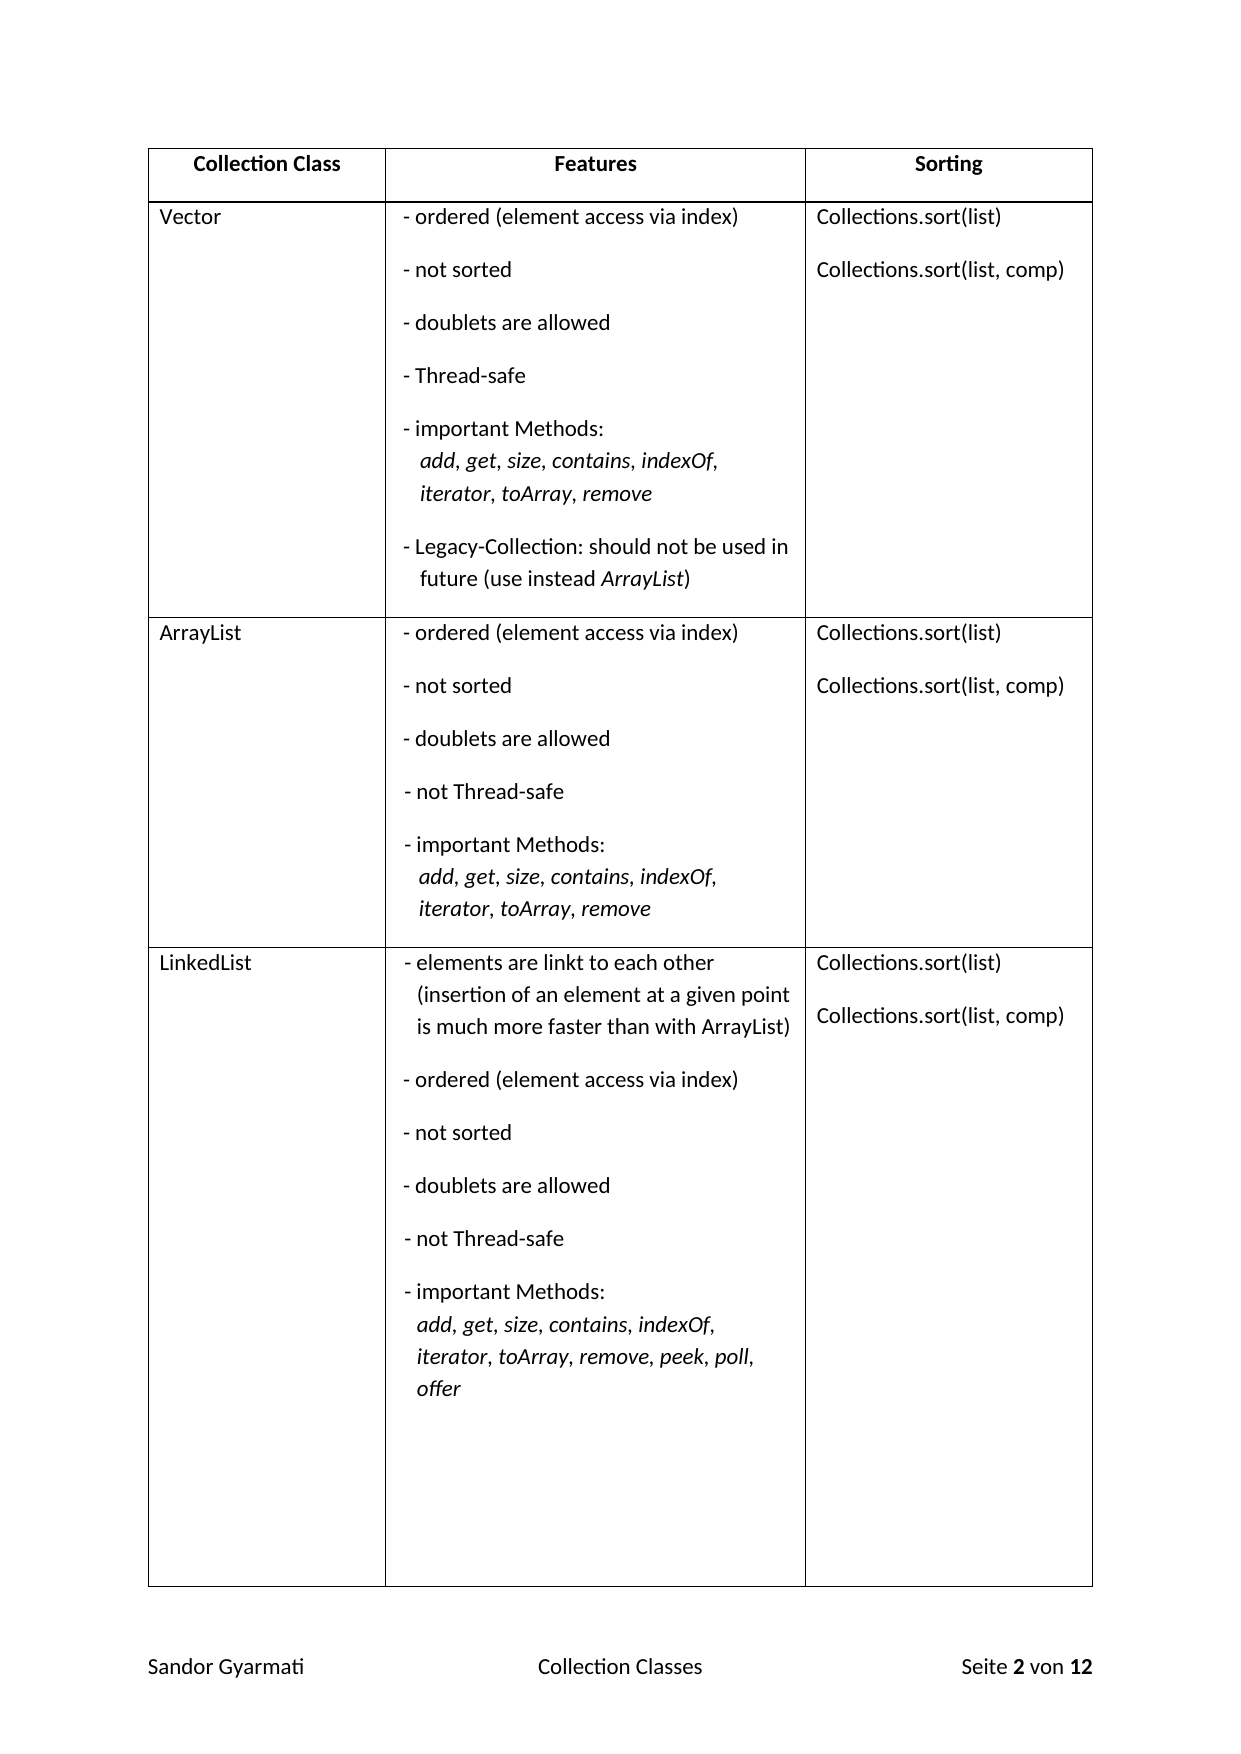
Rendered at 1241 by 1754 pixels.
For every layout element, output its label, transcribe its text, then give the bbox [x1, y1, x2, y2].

table_cell LinkedList [149, 948, 385, 1586]
table_cell Vector [149, 203, 385, 617]
table_header Sorting [806, 149, 1092, 201]
table_cell Collections.sort(list) Collections.sort(list, comp) [806, 948, 1092, 1586]
table_cell Collections.sort(list) Collections.sort(list, comp) [806, 203, 1092, 617]
table_cell ArrayList [149, 618, 385, 947]
table_cell - ordered (element access via index) - not sorted - doublets are allowed - not Thread-safe - important Methods: add, get, size, contains, indexOf, iterator, toArray, remove [386, 618, 805, 947]
table_cell - elements are linkt to each other (insertion of an element at a given point is much more faster than with ArrayList) - ordered (element access via index) - not sorted - doublets are allowed - not Thread-safe - important Methods: add, get, size, contains, indexOf, iterator, toArray, remove, peek, poll, offer [386, 948, 805, 1586]
table_cell Collections.sort(list) Collections.sort(list, comp) [806, 618, 1092, 947]
table_header Collection Class [149, 149, 385, 201]
table_cell - ordered (element access via index) - not sorted - doublets are allowed - Thread-safe - important Methods: add, get, size, contains, indexOf, iterator, toArray, remove - Legacy-Collection: should not be used in future (use instead ArrayList) [386, 203, 805, 617]
table_header Features [386, 149, 805, 201]
